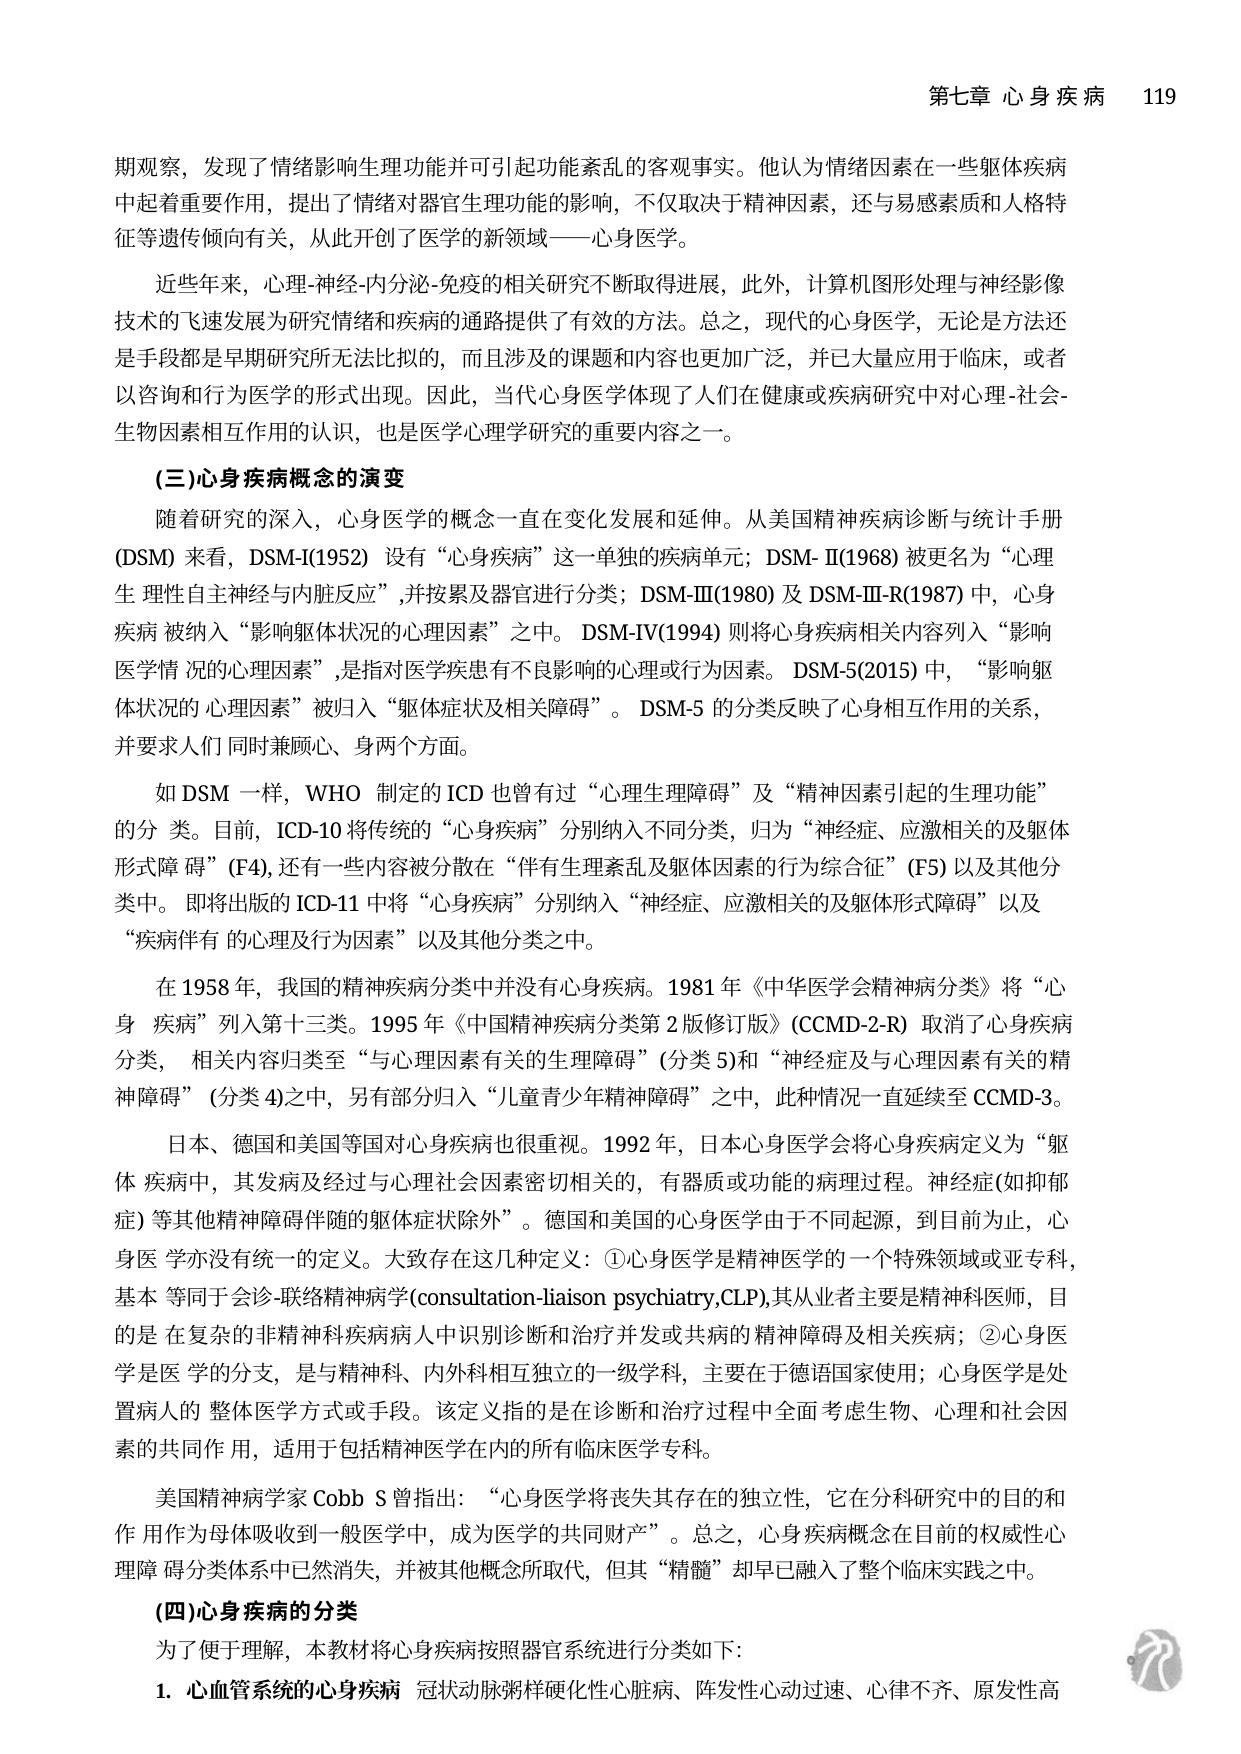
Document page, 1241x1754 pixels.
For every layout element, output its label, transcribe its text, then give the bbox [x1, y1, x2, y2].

text 在1958年，我国的精神疾病分类中并没有心身疾病。1981年《中华医学会精神病分类》将“心身 疾病”列入第十三类。1995年《中国精神疾病分类第2版修订版》(CCMD-2-R) 取消了心身疾病分类， 相关内容归类至“与心理因素有关的生理障碍”(分类5)和“神经症及与心理因素有关的精神障碍” (分类4)之中，另有部分归入“儿童青少年精神障碍”之中，此种情况一直延续至CCMD-3。 [114, 971, 1086, 1112]
text (四)心身疾病的分类 [155, 1596, 1187, 1626]
text 如DSM 一样，WHO 制定的ICD 也曾有过“心理生理障碍”及“精神因素引起的生理功能”的分 类。目前，ICD-10将传统的“心身疾病”分别纳入不同分类，归为“神经症、应激相关的及躯体形式障 碍”(F4), 还有一些内容被分散在“伴有生理紊乱及躯体因素的行为综合征”(F5) 以及其他分类中。 即将出版的ICD-11 中将“心身疾病”分别纳入“神经症、应激相关的及躯体形式障碍”以及“疾病伴有 的心理及行为因素”以及其他分类之中。 [114, 776, 1075, 955]
text (三)心身疾病概念的演变 [155, 463, 1187, 492]
text 期观察，发现了情绪影响生理功能并可引起功能紊乱的客观事实。他认为情绪因素在一些躯体疾病 中起着重要作用，提出了情绪对器官生理功能的影响，不仅取决于精神因素，还与易感素质和人格特 征等遗传倾向有关，从此开创了医学的新领域——心身医学。 [114, 151, 1068, 253]
text 近些年来，心理-神经-内分泌-免疫的相关研究不断取得进展，此外，计算机图形处理与神经影像 技术的飞速发展为研究情绪和疾病的通路提供了有效的方法。总之，现代的心身医学，无论是方法还 是手段都是早期研究所无法比拟的，而且涉及的课题和内容也更加广泛，并已大量应用于临床，或者 以咨询和行为医学的形式出现。因此，当代心身医学体现了人们在健康或疾病研究中对心理-社会- 生物因素相互作用的认识，也是医学心理学研究的重要内容之一。 [114, 267, 1067, 446]
picture [1125, 1620, 1187, 1694]
text 随着研究的深入，心身医学的概念一直在变化发展和延伸。从美国精神疾病诊断与统计手册 (DSM) 来看，DSM-I(1952) 设有“心身疾病”这一单独的疾病单元；DSM- Ⅱ(1968) 被更名为“心理生 理性自主神经与内脏反应”,并按累及器官进行分类；DSM-Ⅲ(1980) 及 DSM-Ⅲ-R(1987) 中，心身疾病 被纳入“影响躯体状况的心理因素”之中。 DSM-IV(1994) 则将心身疾病相关内容列入“影响医学情 况的心理因素”,是指对医学疾患有不良影响的心理或行为因素。 DSM-5(2015) 中，“影响躯体状况的 心理因素”被归入“躯体症状及相关障碍”。 DSM-5 的分类反映了心身相互作用的关系，并要求人们 同时兼顾心、身两个方面。 [114, 502, 1068, 760]
text 第七章 心 身 疾 病 119 [114, 81, 1178, 110]
text 为了便于理解，本教材将心身疾病按照器官系统进行分类如下： [155, 1635, 1125, 1664]
text 日本、德国和美国等国对心身疾病也很重视。1992年，日本心身医学会将心身疾病定义为“躯体 疾病中，其发病及经过与心理社会因素密切相关的，有器质或功能的病理过程。神经症(如抑郁症) 等其他精神障碍伴随的躯体症状除外”。德国和美国的心身医学由于不同起源，到目前为止，心身医 学亦没有统一的定义。大致存在这几种定义：①心身医学是精神医学的一个特殊领域或亚专科，基本 等同于会诊-联络精神病学(consultation-liaison psychiatry,CLP),其从业者主要是精神科医师，目的是 在复杂的非精神科疾病病人中识别诊断和治疗并发或共病的精神障碍及相关疾病；②心身医学是医 学的分支，是与精神科、内外科相互独立的一级学科，主要在于德语国家使用；心身医学是处置病人的 整体医学方式或手段。该定义指的是在诊断和治疗过程中全面考虑生物、心理和社会因素的共同作 用，适用于包括精神医学在内的所有临床医学专科。 [114, 1127, 1069, 1463]
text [114, 1673, 1067, 1704]
text 美国精神病学家Cobb S曾指出：“心身医学将丧失其存在的独立性，它在分科研究中的目的和作 用作为母体吸收到一般医学中，成为医学的共同财产”。总之，心身疾病概念在目前的权威性心理障 碍分类体系中已然消失，并被其他概念所取代，但其“精髓”却早已融入了整个临床实践之中。 [114, 1482, 1067, 1584]
